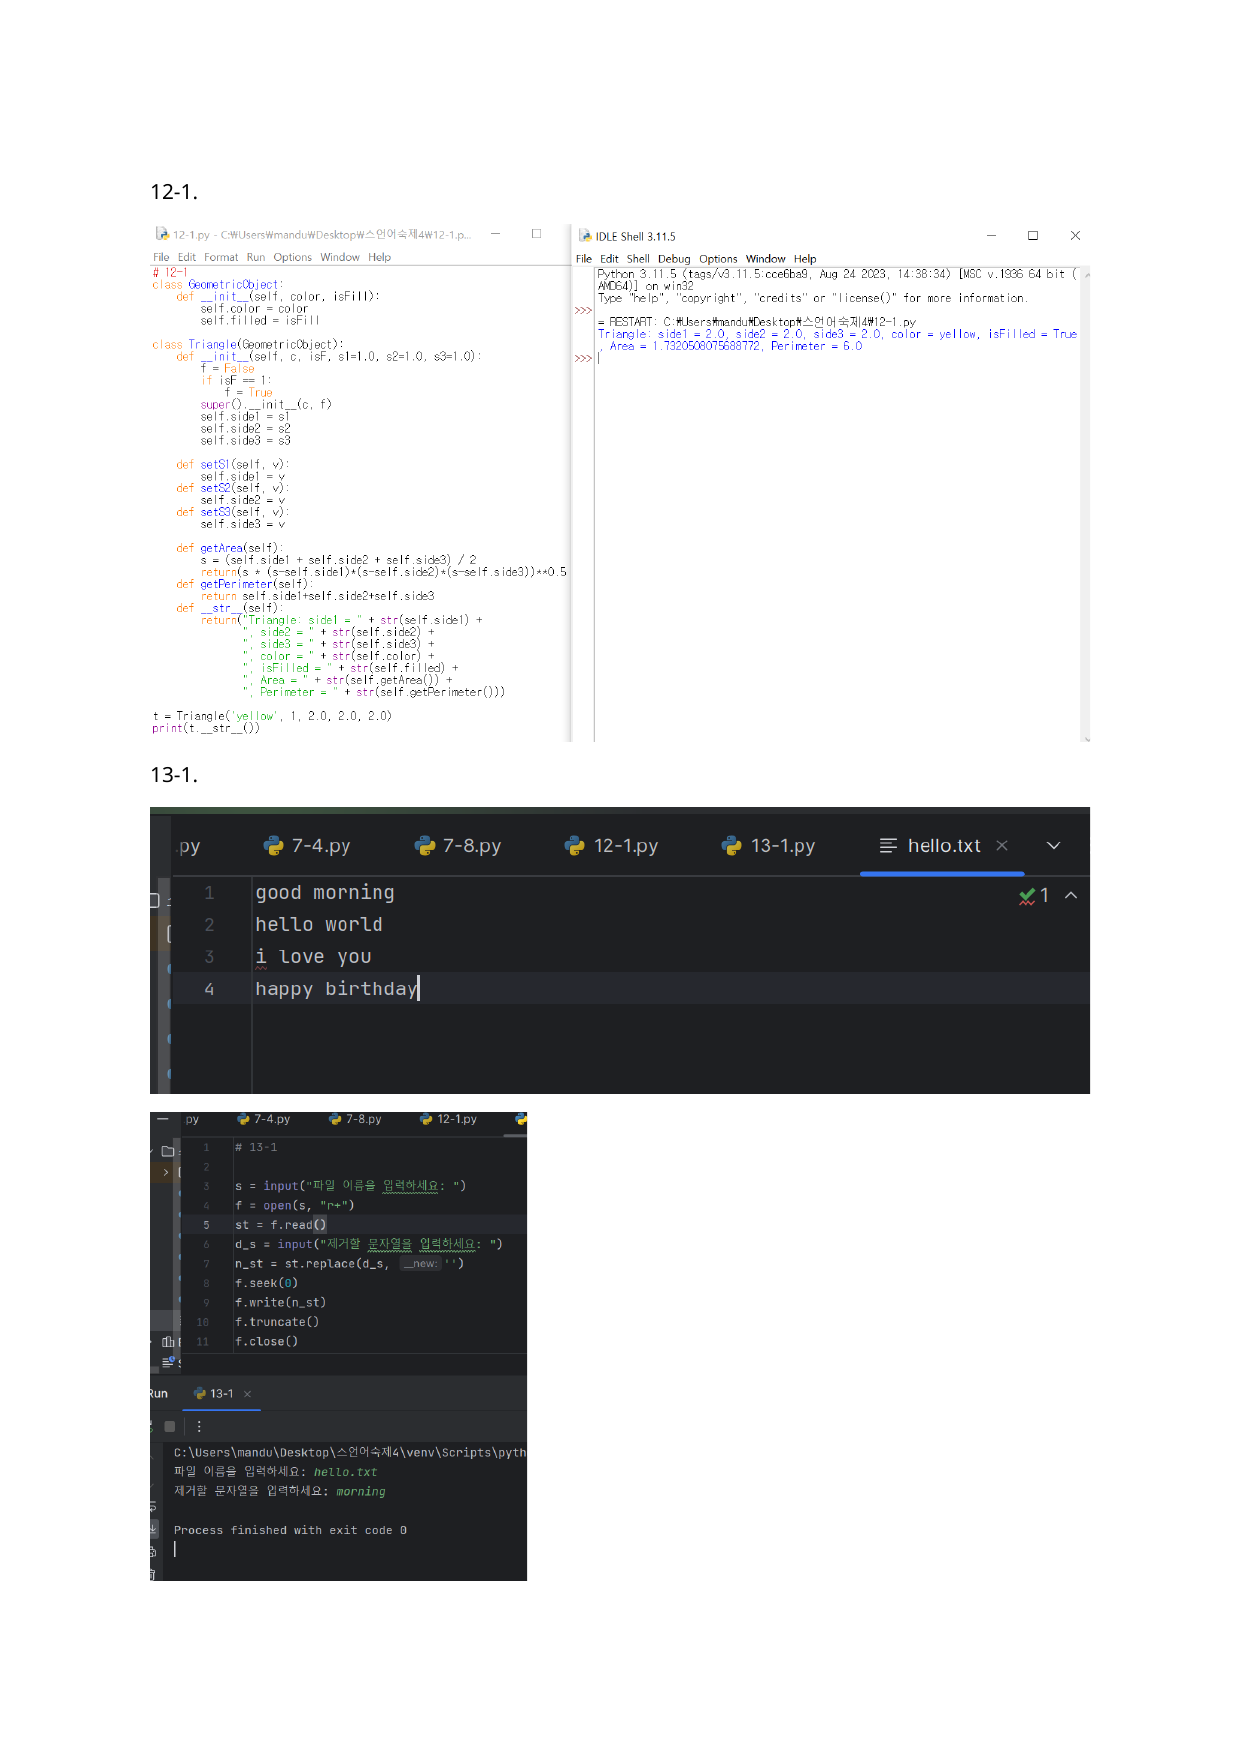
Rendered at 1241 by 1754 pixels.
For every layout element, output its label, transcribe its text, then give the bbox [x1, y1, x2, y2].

picture [150, 224, 1091, 742]
picture [150, 1112, 528, 1581]
text 12-1. [150, 177, 1090, 206]
picture [150, 807, 1091, 1094]
text 13-1. [150, 760, 1090, 788]
